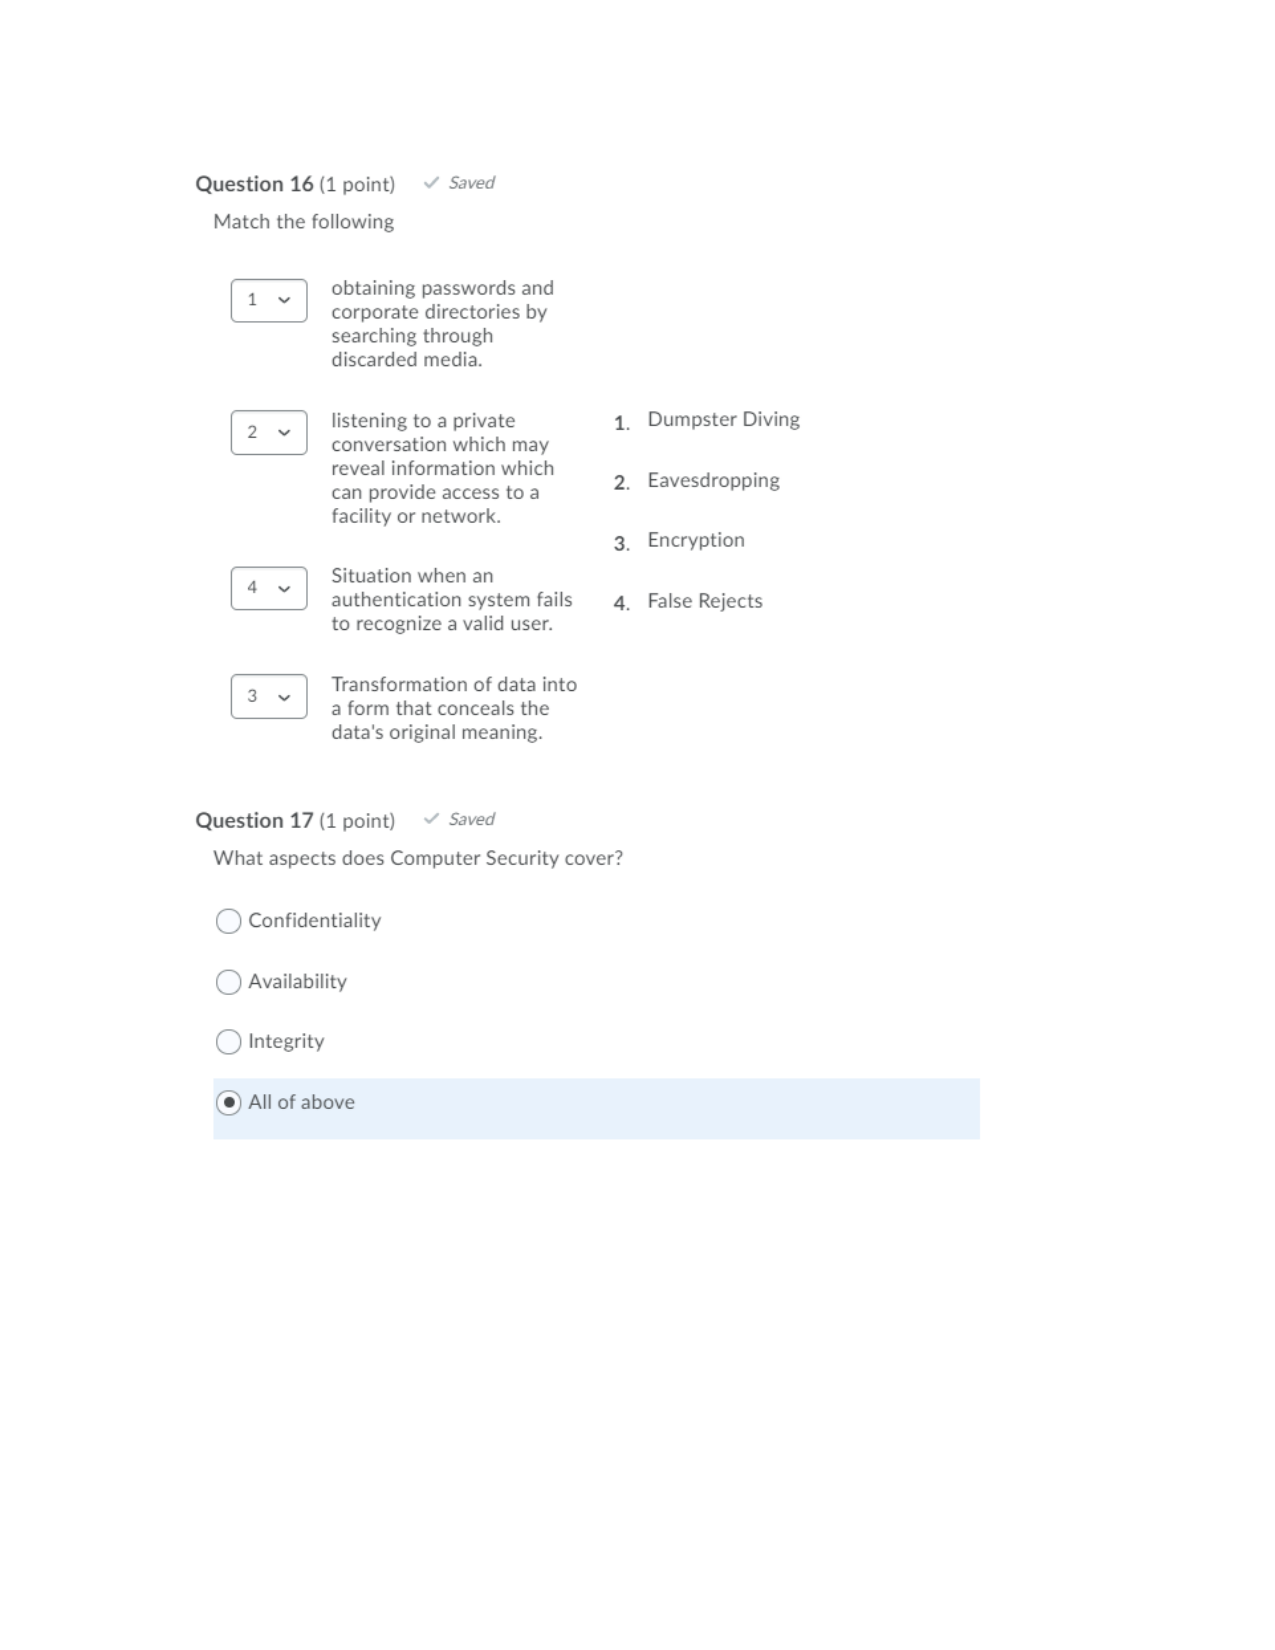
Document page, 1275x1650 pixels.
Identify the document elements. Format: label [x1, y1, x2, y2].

picture [150, 150, 1125, 1174]
